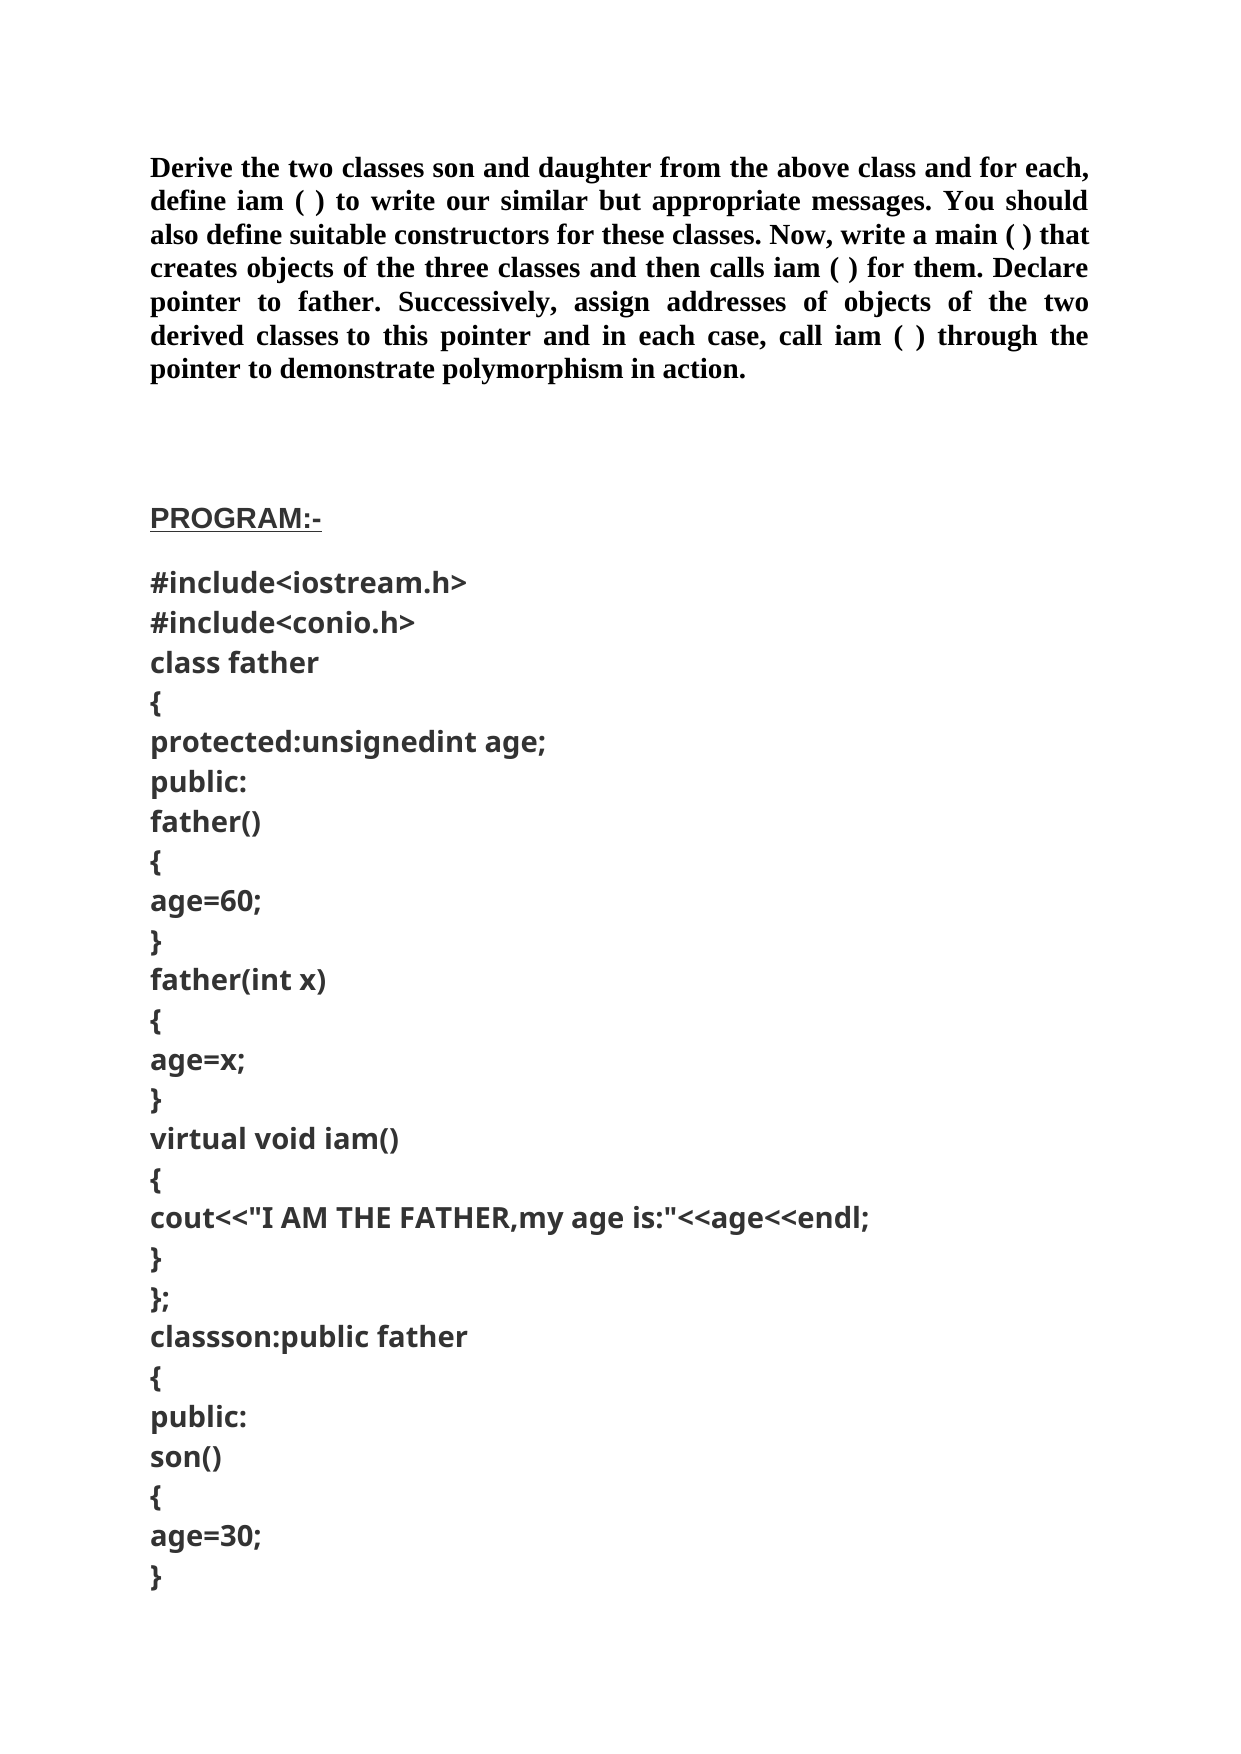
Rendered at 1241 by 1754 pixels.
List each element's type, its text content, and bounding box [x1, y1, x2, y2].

text protected:unsignedint age; [150, 721, 1090, 761]
text } [150, 1079, 1090, 1118]
text }; [150, 1277, 1090, 1317]
text PROGRAM:- [150, 501, 1090, 535]
text father() [150, 801, 1090, 841]
text { [150, 841, 1090, 880]
text public: [150, 761, 1090, 801]
text #include<iostream.h> [150, 563, 1090, 602]
text age=60; [150, 880, 1090, 920]
text age=x; [150, 1039, 1090, 1079]
text age=30; [150, 1515, 1090, 1555]
text son() [150, 1436, 1090, 1476]
text { [150, 999, 1090, 1039]
text } [150, 1555, 1090, 1594]
text { [150, 682, 1090, 721]
text { [150, 1356, 1090, 1396]
text } [150, 1237, 1090, 1277]
text { [150, 1158, 1090, 1198]
text Derive the two classes son and daughter from the above class and for each, define iam ( ) to write our similar but appropriate messages. You should also define suitable constructors for these classes. Now, write a main ( ) that creates objects of the three classes and then calls iam ( ) for them. Declare pointer to father. Successively, assign addresses of objects of the two derived classes to this pointer and in each case, call iam ( ) through the pointer to demonstrate polymorphism in action. [150, 150, 1090, 385]
text class father [150, 642, 1090, 682]
text virtual void iam() [150, 1118, 1090, 1158]
text } [150, 920, 1090, 959]
text { [150, 1476, 1090, 1515]
text father(int x) [150, 959, 1090, 999]
text #include<conio.h> [150, 602, 1090, 642]
text cout<<"I AM THE FATHER,my age is:"<<age<<endl; [150, 1198, 1090, 1237]
text public: [150, 1396, 1090, 1436]
text classson:public father [150, 1317, 1090, 1356]
